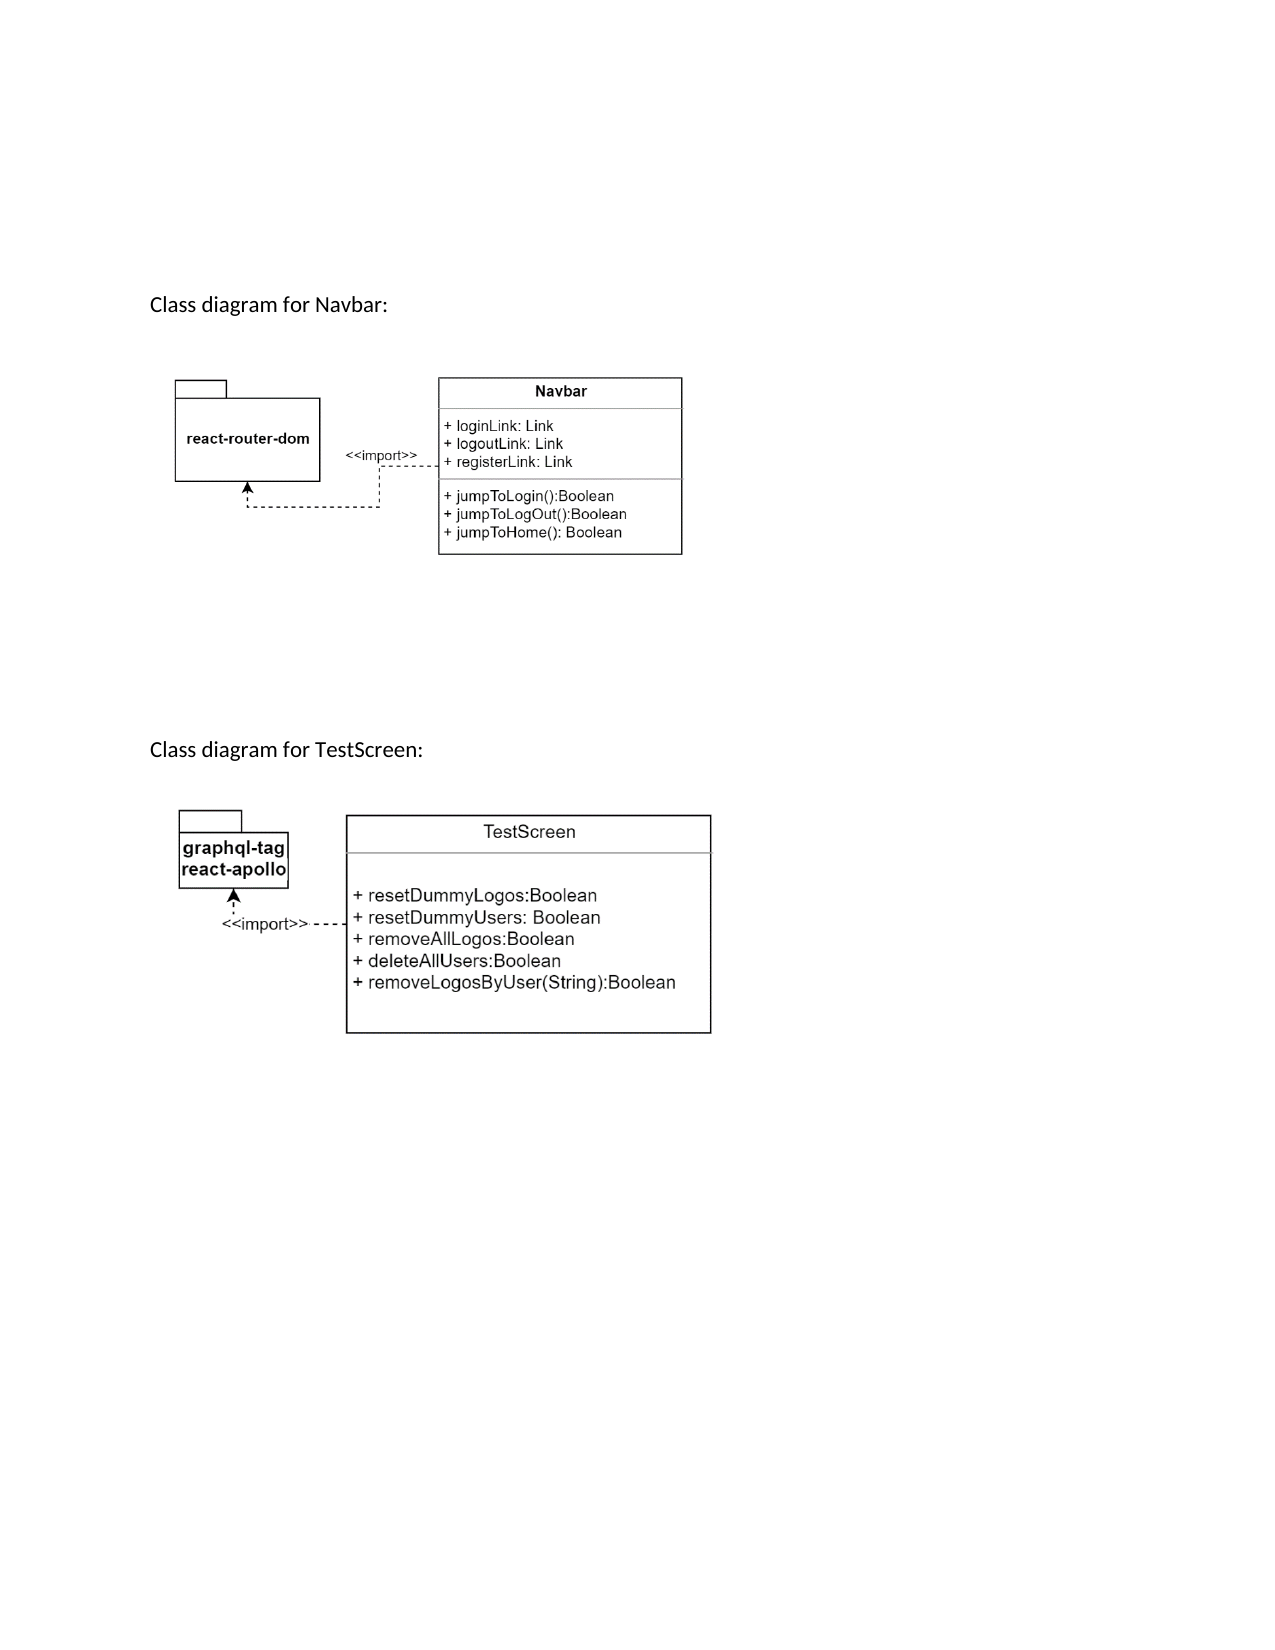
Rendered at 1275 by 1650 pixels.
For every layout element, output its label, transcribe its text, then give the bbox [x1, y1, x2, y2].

picture [150, 337, 718, 576]
text Class diagram for TestScreen: [150, 736, 1125, 763]
picture [150, 782, 734, 1058]
text Class diagram for Navbar: [150, 291, 1125, 319]
